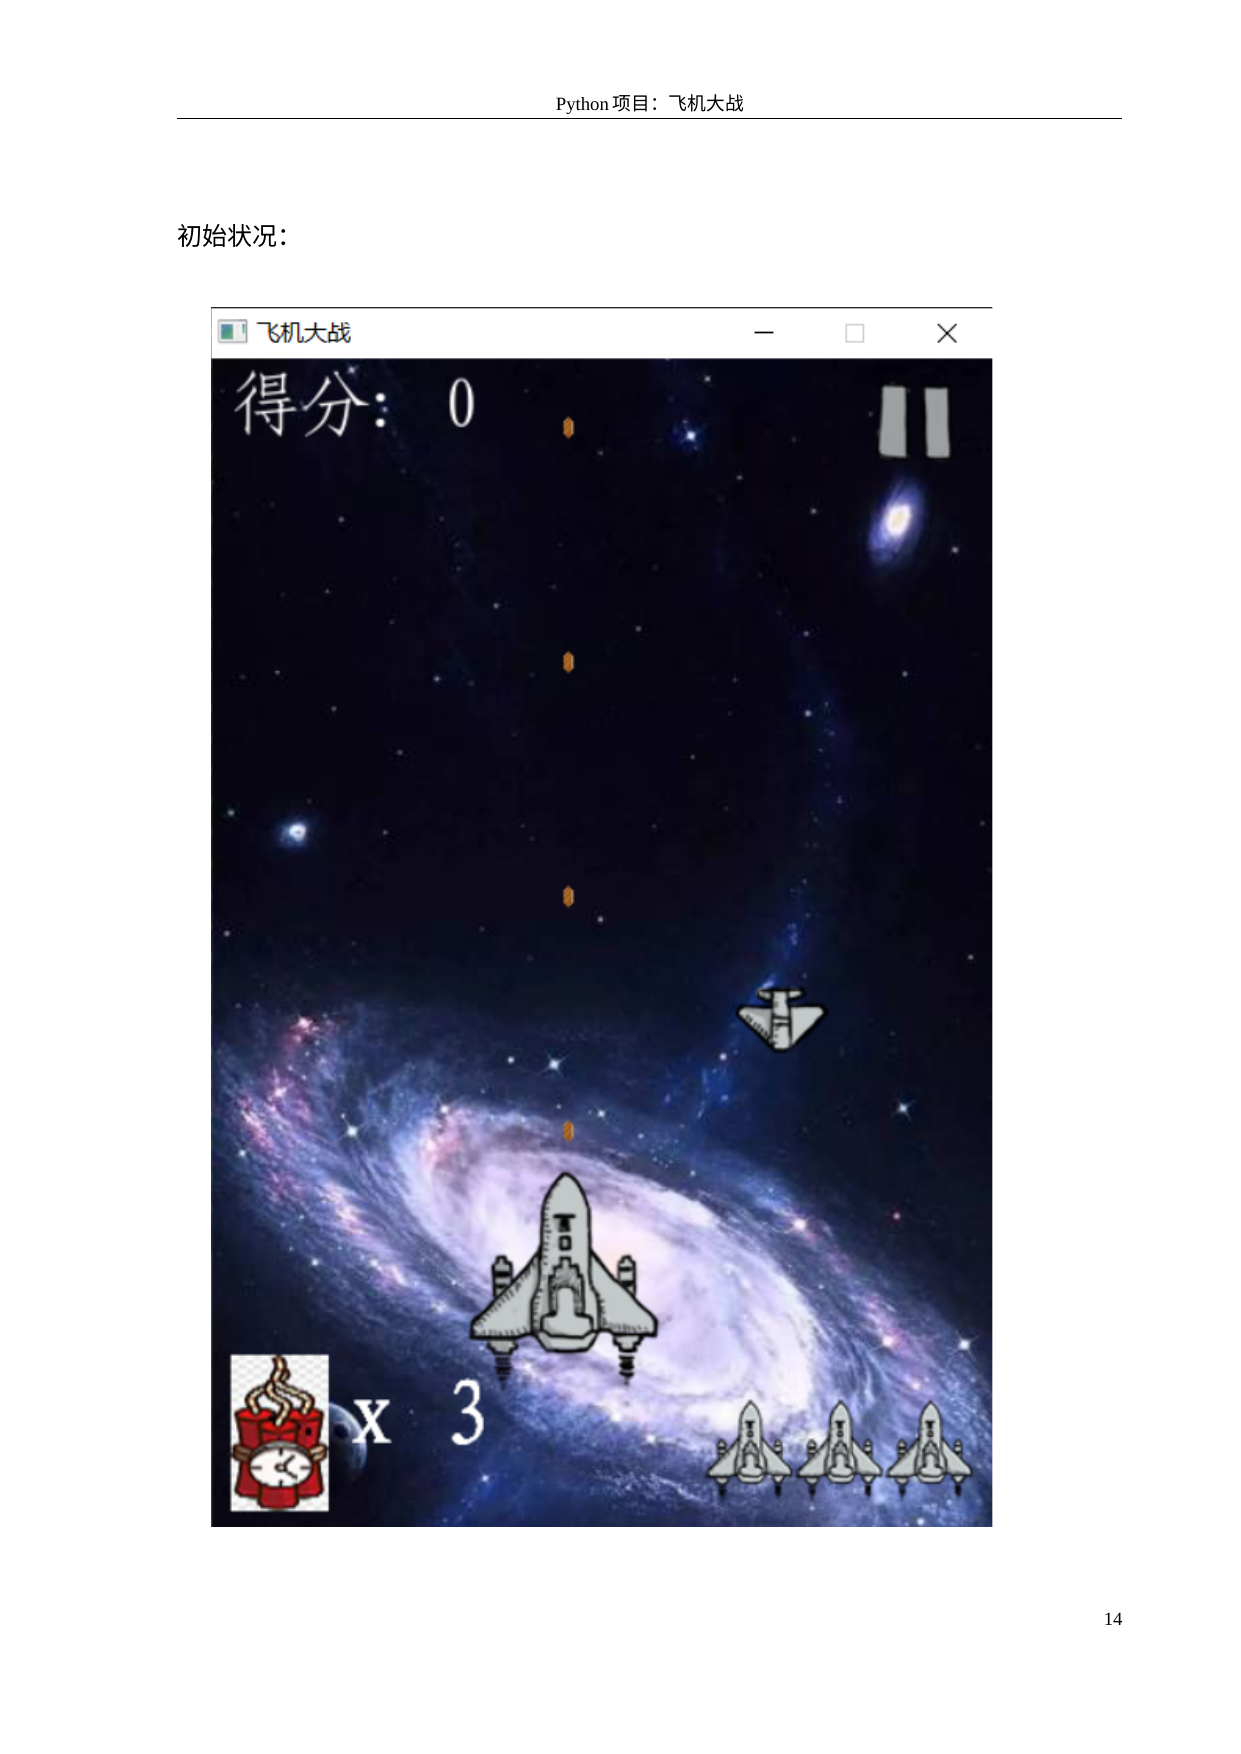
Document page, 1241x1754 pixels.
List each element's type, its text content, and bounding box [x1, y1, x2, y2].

picture [211, 307, 993, 1527]
text 初始状况： [177, 202, 1122, 267]
